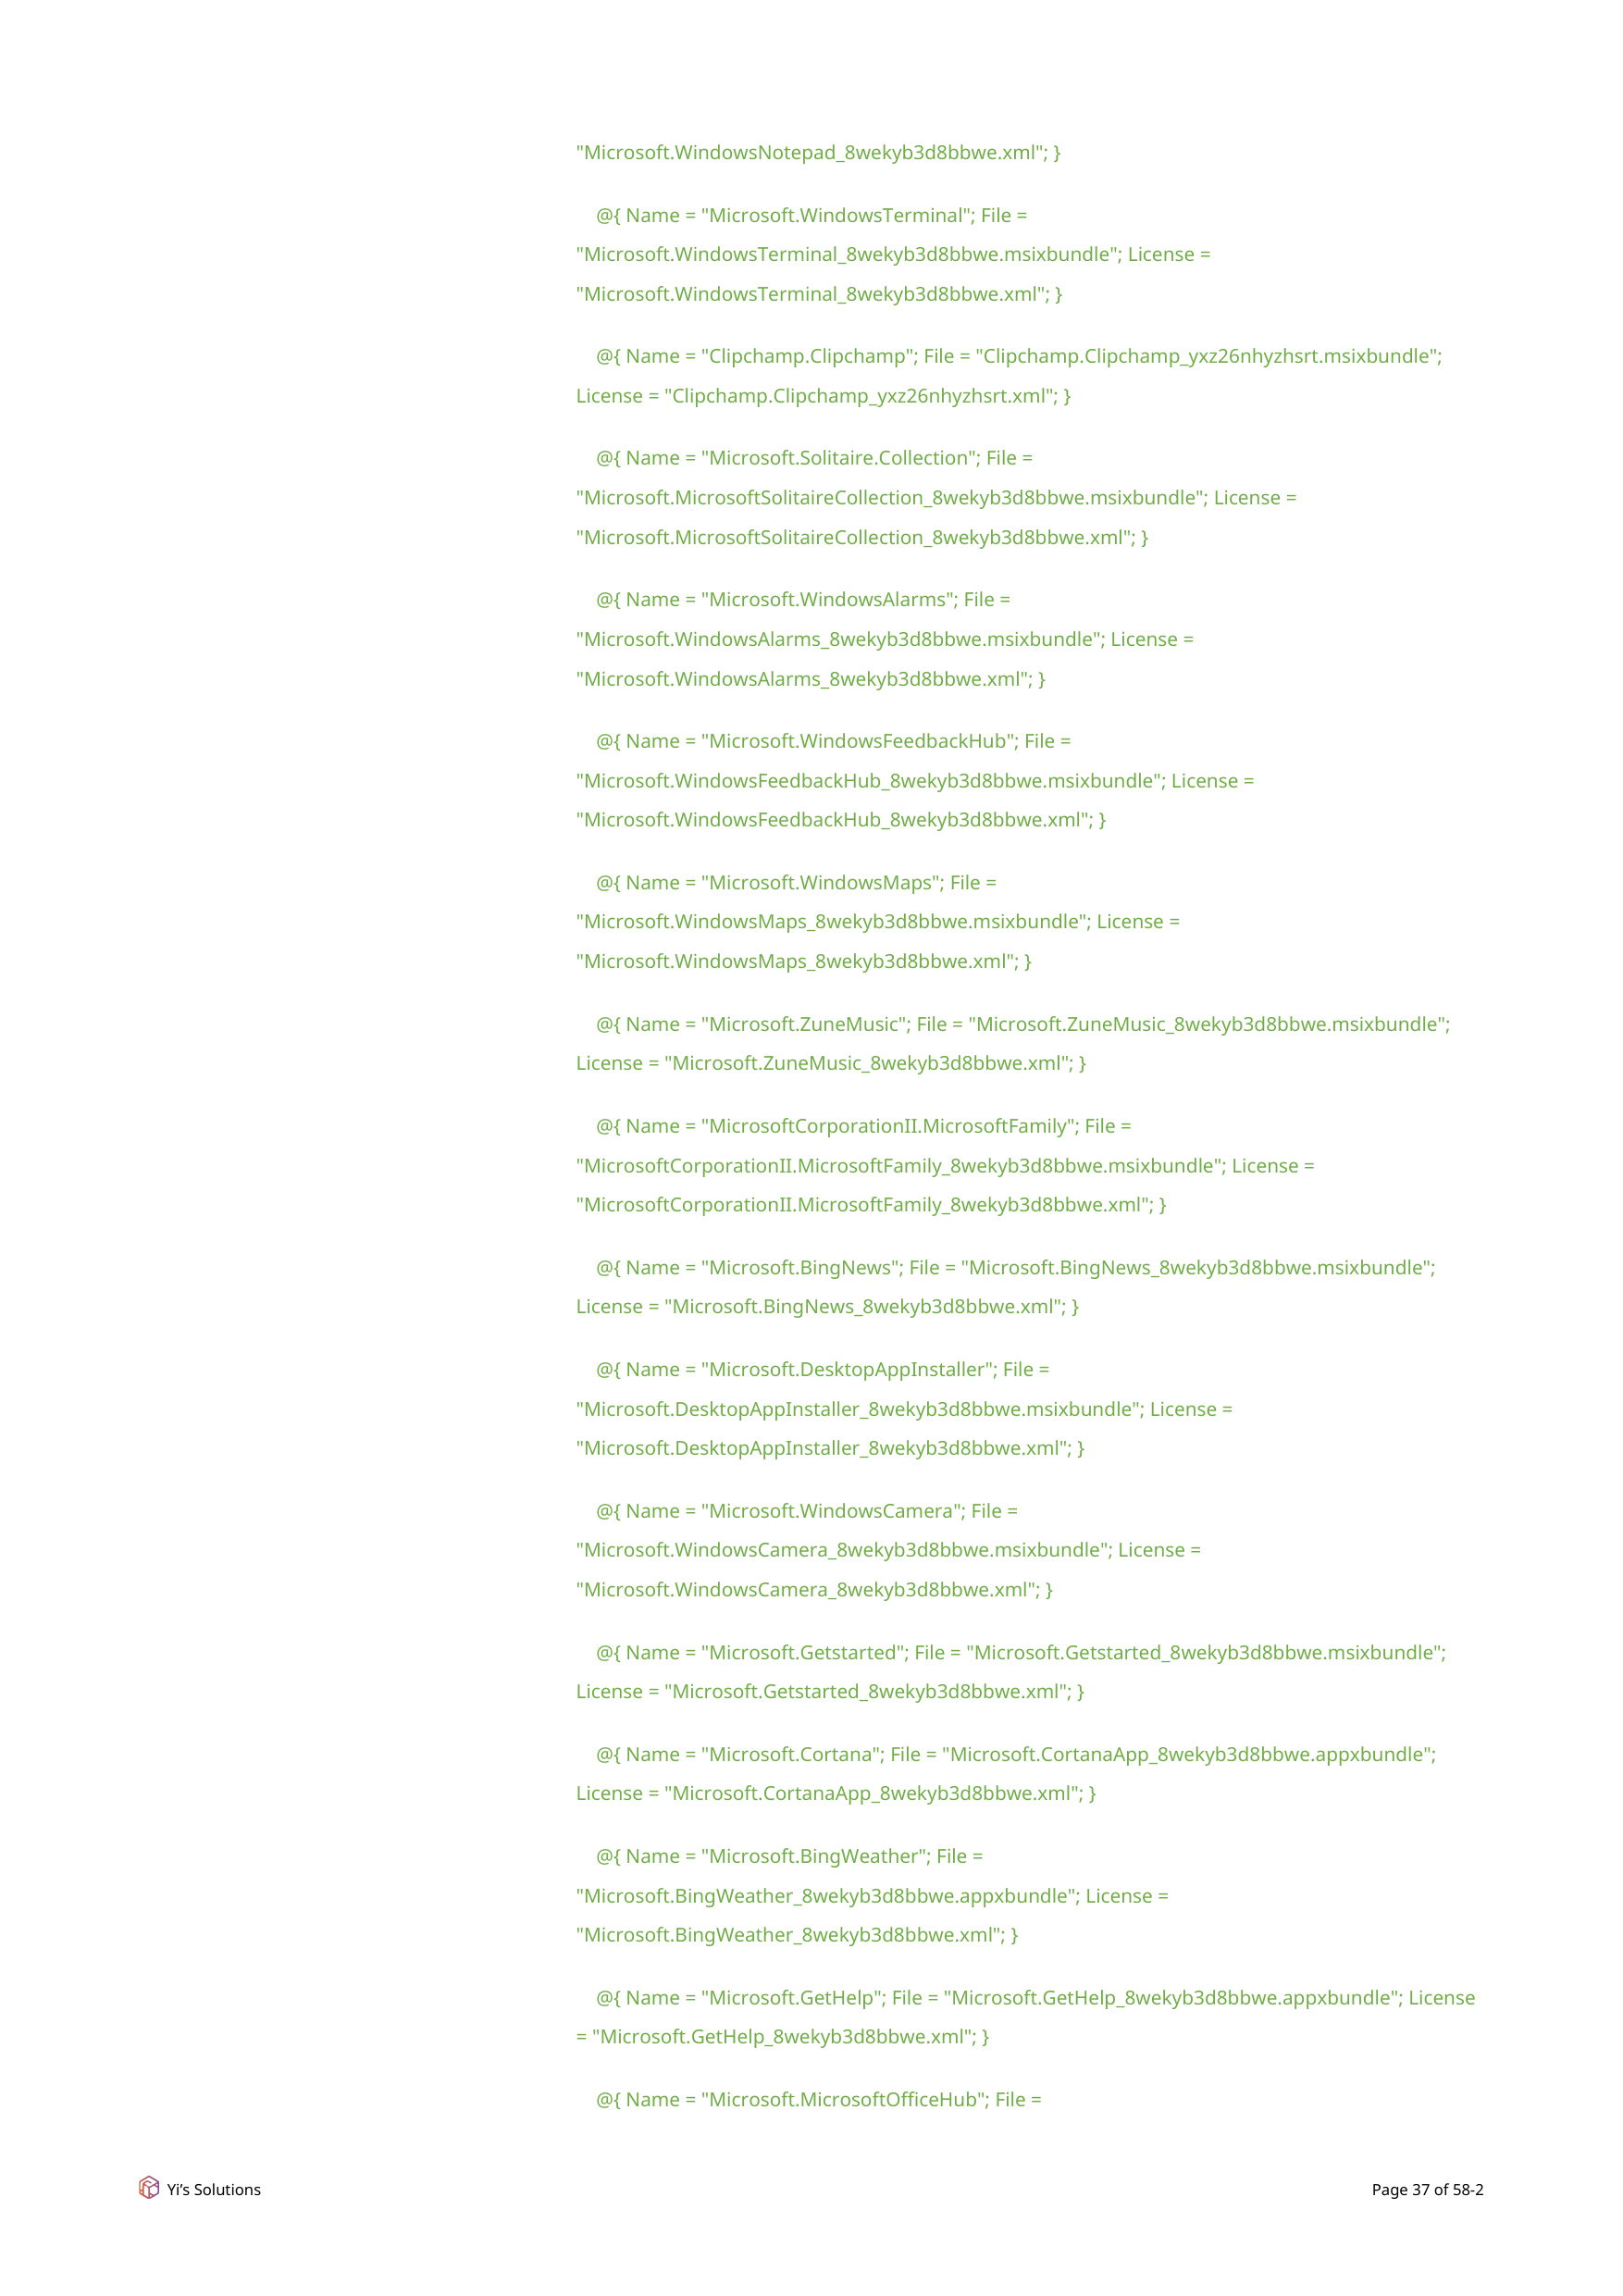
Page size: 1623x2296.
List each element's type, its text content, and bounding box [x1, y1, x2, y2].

text @{ Name = "Microsoft.Getstarted"; File = "Microsoft.Getstarted_8wekyb3d8bbwe.msixbundle"; License = "Microsoft.Getstarted_8wekyb3d8bbwe.xml"; } [576, 1639, 1484, 1705]
text @{ Name = "Microsoft.WindowsTerminal"; File = "Microsoft.WindowsTerminal_8wekyb3d8bbwe.msixbundle"; License = "Microsoft.WindowsTerminal_8wekyb3d8bbwe.xml"; } [576, 202, 1484, 306]
text @{ Name = "Microsoft.DesktopAppInstaller"; File = "Microsoft.DesktopAppInstaller_8wekyb3d8bbwe.msixbundle"; License = "Microsoft.DesktopAppInstaller_8wekyb3d8bbwe.xml"; } [576, 1356, 1484, 1461]
text @{ Name = "Microsoft.Cortana"; File = "Microsoft.CortanaApp_8wekyb3d8bbwe.appxbundle"; License = "Microsoft.CortanaApp_8wekyb3d8bbwe.xml"; } [576, 1741, 1484, 1806]
text @{ Name = "Microsoft.GetHelp"; File = "Microsoft.GetHelp_8wekyb3d8bbwe.appxbundle"; License = "Microsoft.GetHelp_8wekyb3d8bbwe.xml"; } [576, 1984, 1484, 2050]
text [576, 139, 1484, 165]
text @{ Name = "Microsoft.WindowsMaps"; File = "Microsoft.WindowsMaps_8wekyb3d8bbwe.msixbundle"; License = "Microsoft.WindowsMaps_8wekyb3d8bbwe.xml"; } [576, 869, 1484, 974]
text @{ Name = "Microsoft.WindowsFeedbackHub"; File = "Microsoft.WindowsFeedbackHub_8wekyb3d8bbwe.msixbundle"; License = "Microsoft.WindowsFeedbackHub_8wekyb3d8bbwe.xml"; } [576, 727, 1484, 833]
text @{ Name = "Microsoft.ZuneMusic"; File = "Microsoft.ZuneMusic_8wekyb3d8bbwe.msixbundle"; License = "Microsoft.ZuneMusic_8wekyb3d8bbwe.xml"; } [576, 1011, 1484, 1076]
text @{ Name = "Microsoft.WindowsCamera"; File = "Microsoft.WindowsCamera_8wekyb3d8bbwe.msixbundle"; License = "Microsoft.WindowsCamera_8wekyb3d8bbwe.xml"; } [576, 1497, 1484, 1603]
text @{ Name = "Microsoft.BingWeather"; File = "Microsoft.BingWeather_8wekyb3d8bbwe.appxbundle"; License = "Microsoft.BingWeather_8wekyb3d8bbwe.xml"; } [576, 1843, 1484, 1948]
text @{ Name = "Clipchamp.Clipchamp"; File = "Clipchamp.Clipchamp_yxz26nhyzhsrt.msixbundle"; License = "Clipchamp.Clipchamp_yxz26nhyzhsrt.xml"; } [576, 342, 1484, 408]
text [576, 2086, 1484, 2113]
text @{ Name = "MicrosoftCorporationII.MicrosoftFamily"; File = "MicrosoftCorporationII.MicrosoftFamily_8wekyb3d8bbwe.msixbundle"; License = "MicrosoftCorporationII.MicrosoftFamily_8wekyb3d8bbwe.xml"; } [576, 1112, 1484, 1218]
text @{ Name = "Microsoft.Solitaire.Collection"; File = "Microsoft.MicrosoftSolitaireCollection_8wekyb3d8bbwe.msixbundle"; License = "Microsoft.MicrosoftSolitaireCollection_8wekyb3d8bbwe.xml"; } [576, 445, 1484, 550]
text @{ Name = "Microsoft.WindowsAlarms"; File = "Microsoft.WindowsAlarms_8wekyb3d8bbwe.msixbundle"; License = "Microsoft.WindowsAlarms_8wekyb3d8bbwe.xml"; } [576, 586, 1484, 691]
text @{ Name = "Microsoft.BingNews"; File = "Microsoft.BingNews_8wekyb3d8bbwe.msixbundle"; License = "Microsoft.BingNews_8wekyb3d8bbwe.xml"; } [576, 1254, 1484, 1320]
picture [139, 2176, 159, 2199]
